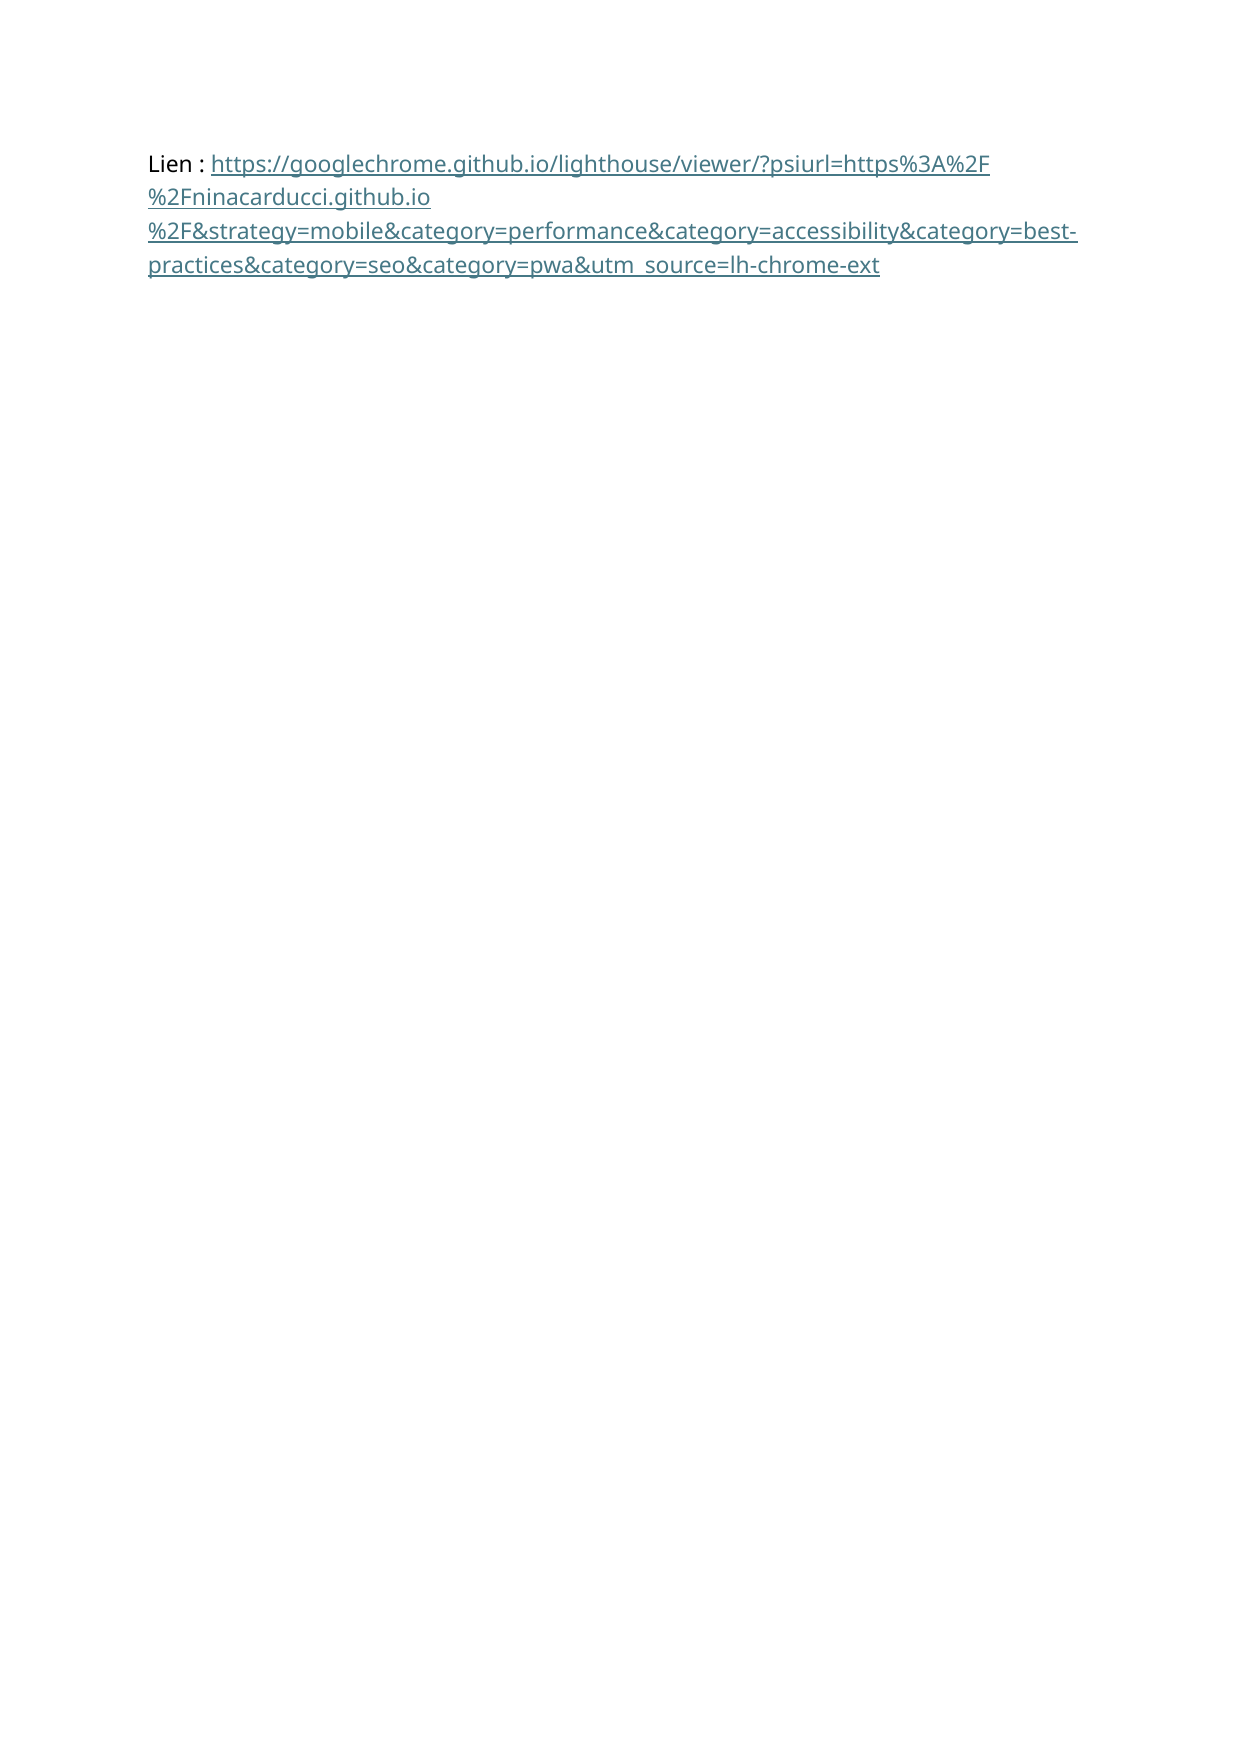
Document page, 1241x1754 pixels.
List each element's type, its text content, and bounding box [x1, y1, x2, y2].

text Lien : https://googlechrome.github.io/lighthouse/viewer/?psiurl=https%3A%2F%2Fninacarducci.github.io%2F&strategy=mobile&category=performance&category=accessibility&category=best-practices&category=seo&category=pwa&utm_source=lh-chrome-ext [148, 148, 1093, 280]
